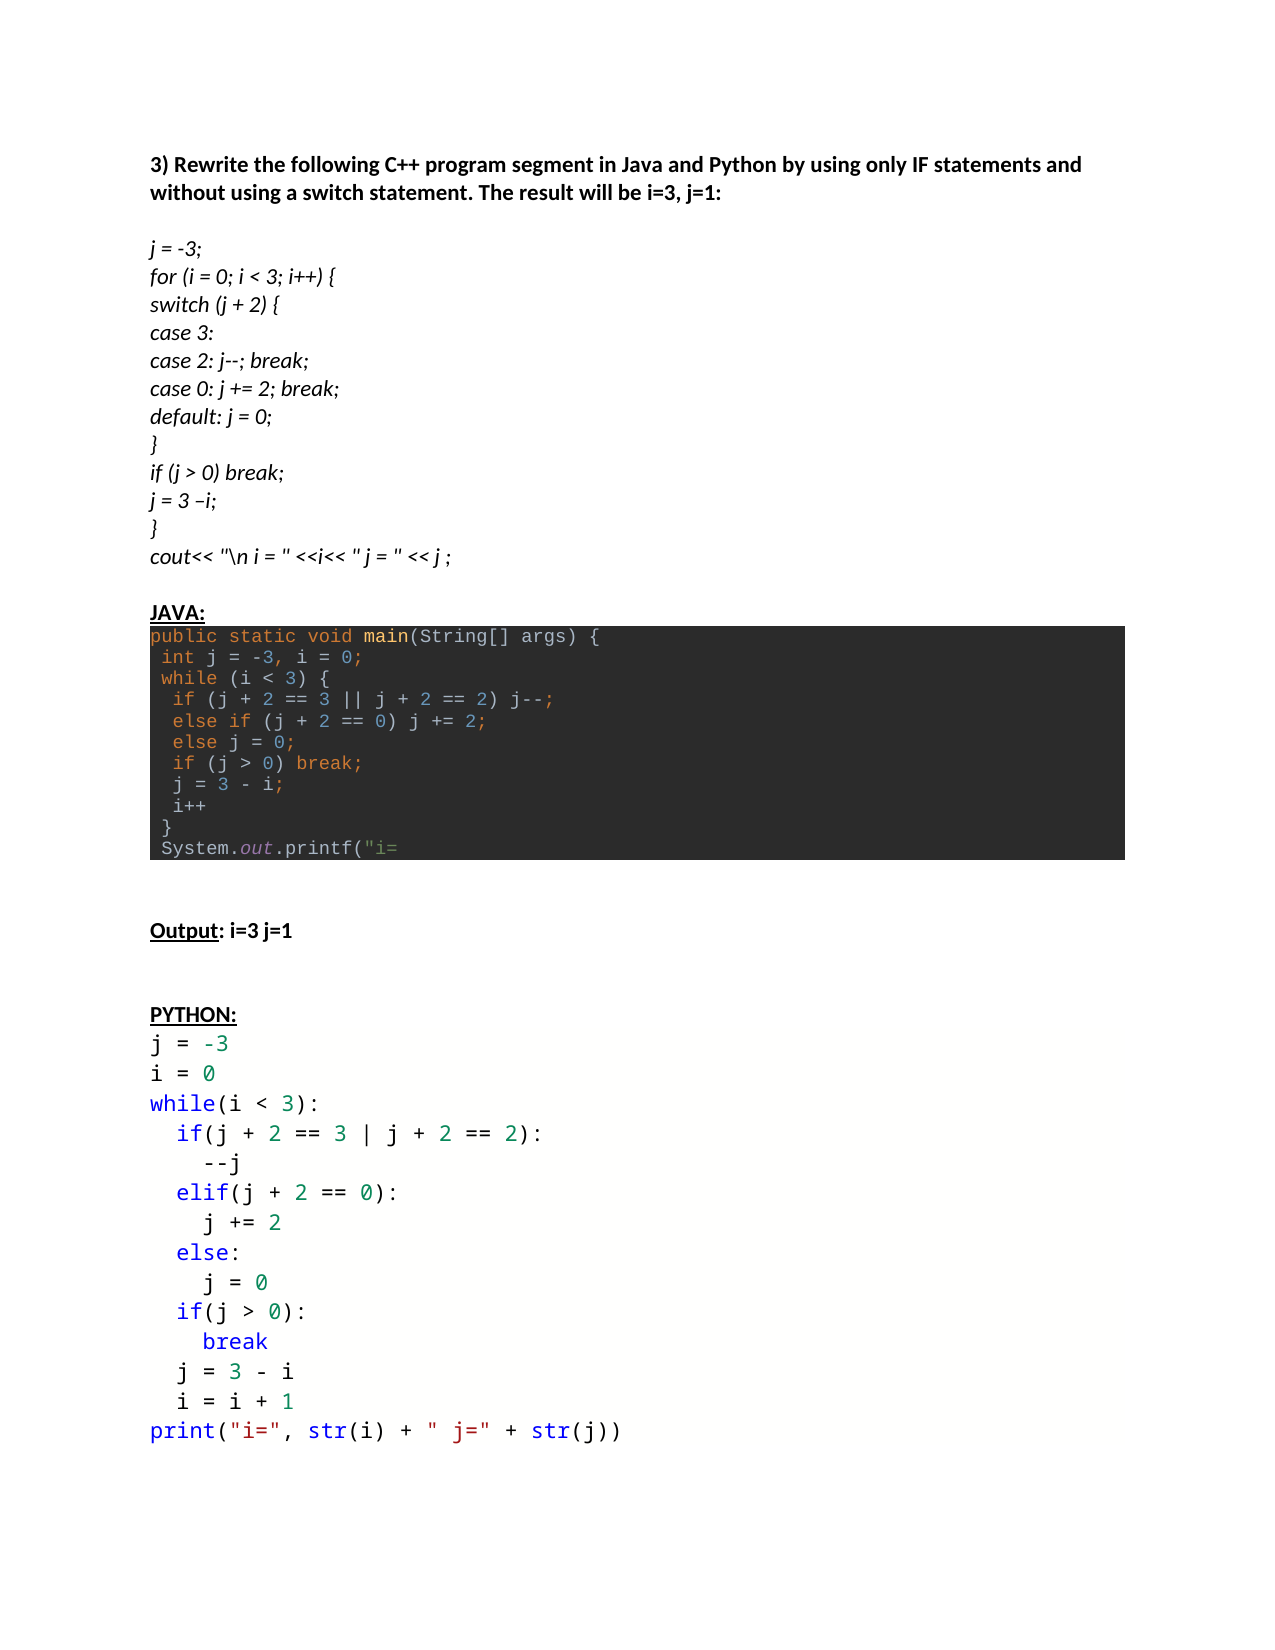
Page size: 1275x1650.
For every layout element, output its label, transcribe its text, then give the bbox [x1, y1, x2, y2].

text i = i + 1 [150, 1386, 1125, 1416]
text JAVA: [150, 598, 1125, 626]
text if(j + 2 == 3 | j + 2 == 2): [150, 1118, 1125, 1147]
text for (i = 0; i < 3; i++) { [150, 262, 1125, 290]
text case 3: [150, 318, 1125, 346]
text switch (j + 2) { [150, 290, 1125, 318]
text j = 0 [150, 1267, 1125, 1296]
text j = -3; [150, 234, 1125, 262]
text j = -3 [150, 1028, 1125, 1058]
text --j [150, 1147, 1125, 1177]
text print("i=", str(i) + " j=" + str(j)) [150, 1416, 1125, 1445]
text while(i < 3): [150, 1088, 1125, 1118]
text break [150, 1326, 1125, 1356]
text if(j > 0): [150, 1296, 1125, 1326]
text } [150, 430, 1125, 458]
text else: [150, 1237, 1125, 1267]
text i = 0 [150, 1058, 1125, 1088]
text 3) Rewrite the following C++ program segment in Java and Python by using only IF statements and without using a switch statement. The result will be i=3, j=1: [150, 150, 1125, 206]
text case 2: j--; break; [150, 346, 1125, 374]
text cout<< "\n i = " <<i<< " j = " << j ; [150, 542, 1125, 570]
text Output: i=3 j=1 [150, 916, 1125, 944]
text PYTHON: [150, 1000, 1125, 1028]
text j += 2 [150, 1207, 1125, 1237]
text case 0: j += 2; break; [150, 374, 1125, 402]
text j = 3 - i [150, 1356, 1125, 1386]
text public static void main(String[] args) { int j = -3, i = 0; while (i < 3) { if (j + 2 == 3 || j + 2 == 2) j--; else if (j + 2 == 0) j += 2; else j = 0; if (j > 0) break; j = 3 - i; i++ } System.out.printf("i= [150, 626, 1125, 860]
text elif(j + 2 == 0): [150, 1177, 1125, 1207]
text } [150, 514, 1125, 542]
text default: j = 0; [150, 402, 1125, 430]
text j = 3 –i; [150, 486, 1125, 514]
text if (j > 0) break; [150, 458, 1125, 486]
